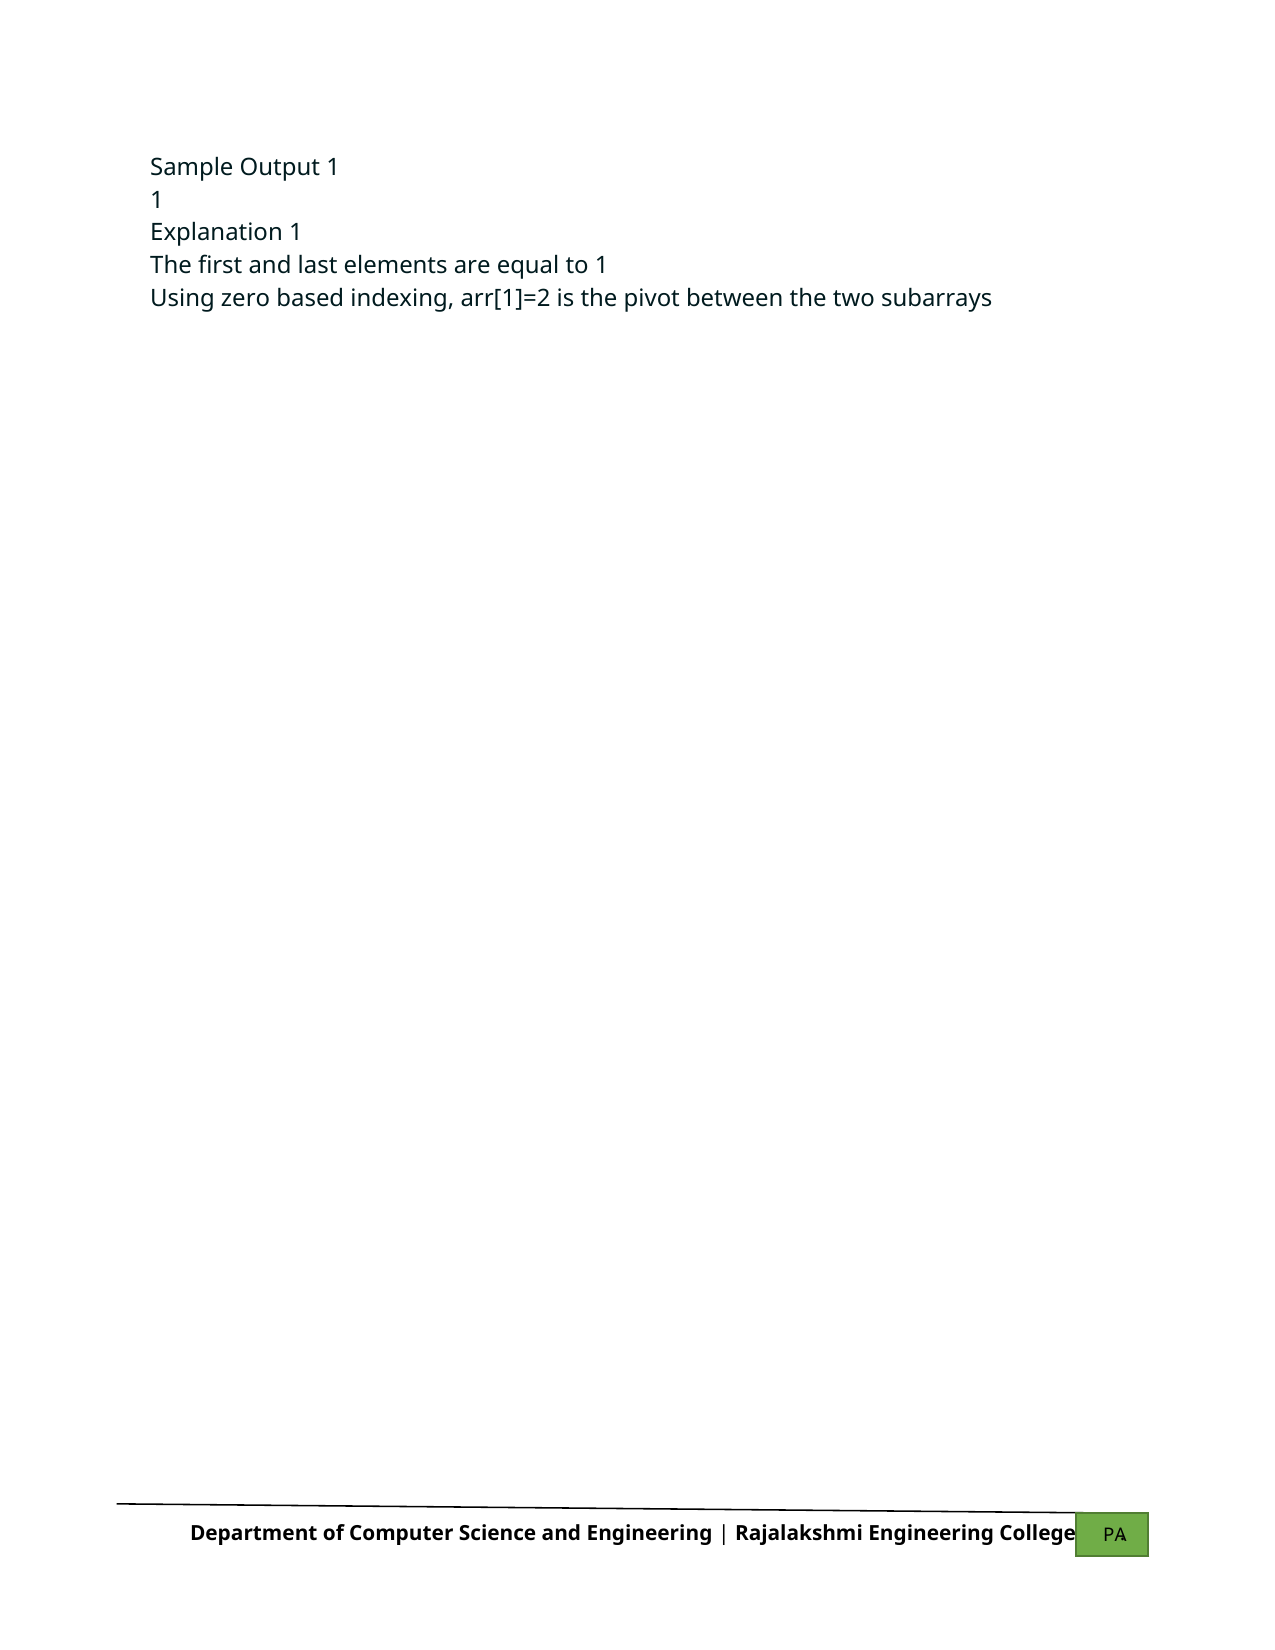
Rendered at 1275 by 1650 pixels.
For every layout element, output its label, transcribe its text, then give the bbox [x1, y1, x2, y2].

text 1 [150, 183, 1125, 215]
text Explanation 1 [150, 215, 1125, 248]
text Sample Output 1 [150, 150, 1125, 183]
text The first and last elements are equal to 1 [150, 248, 1125, 280]
text Using zero based indexing, arr[1]=2 is the pivot between the two subarrays [150, 280, 1125, 313]
